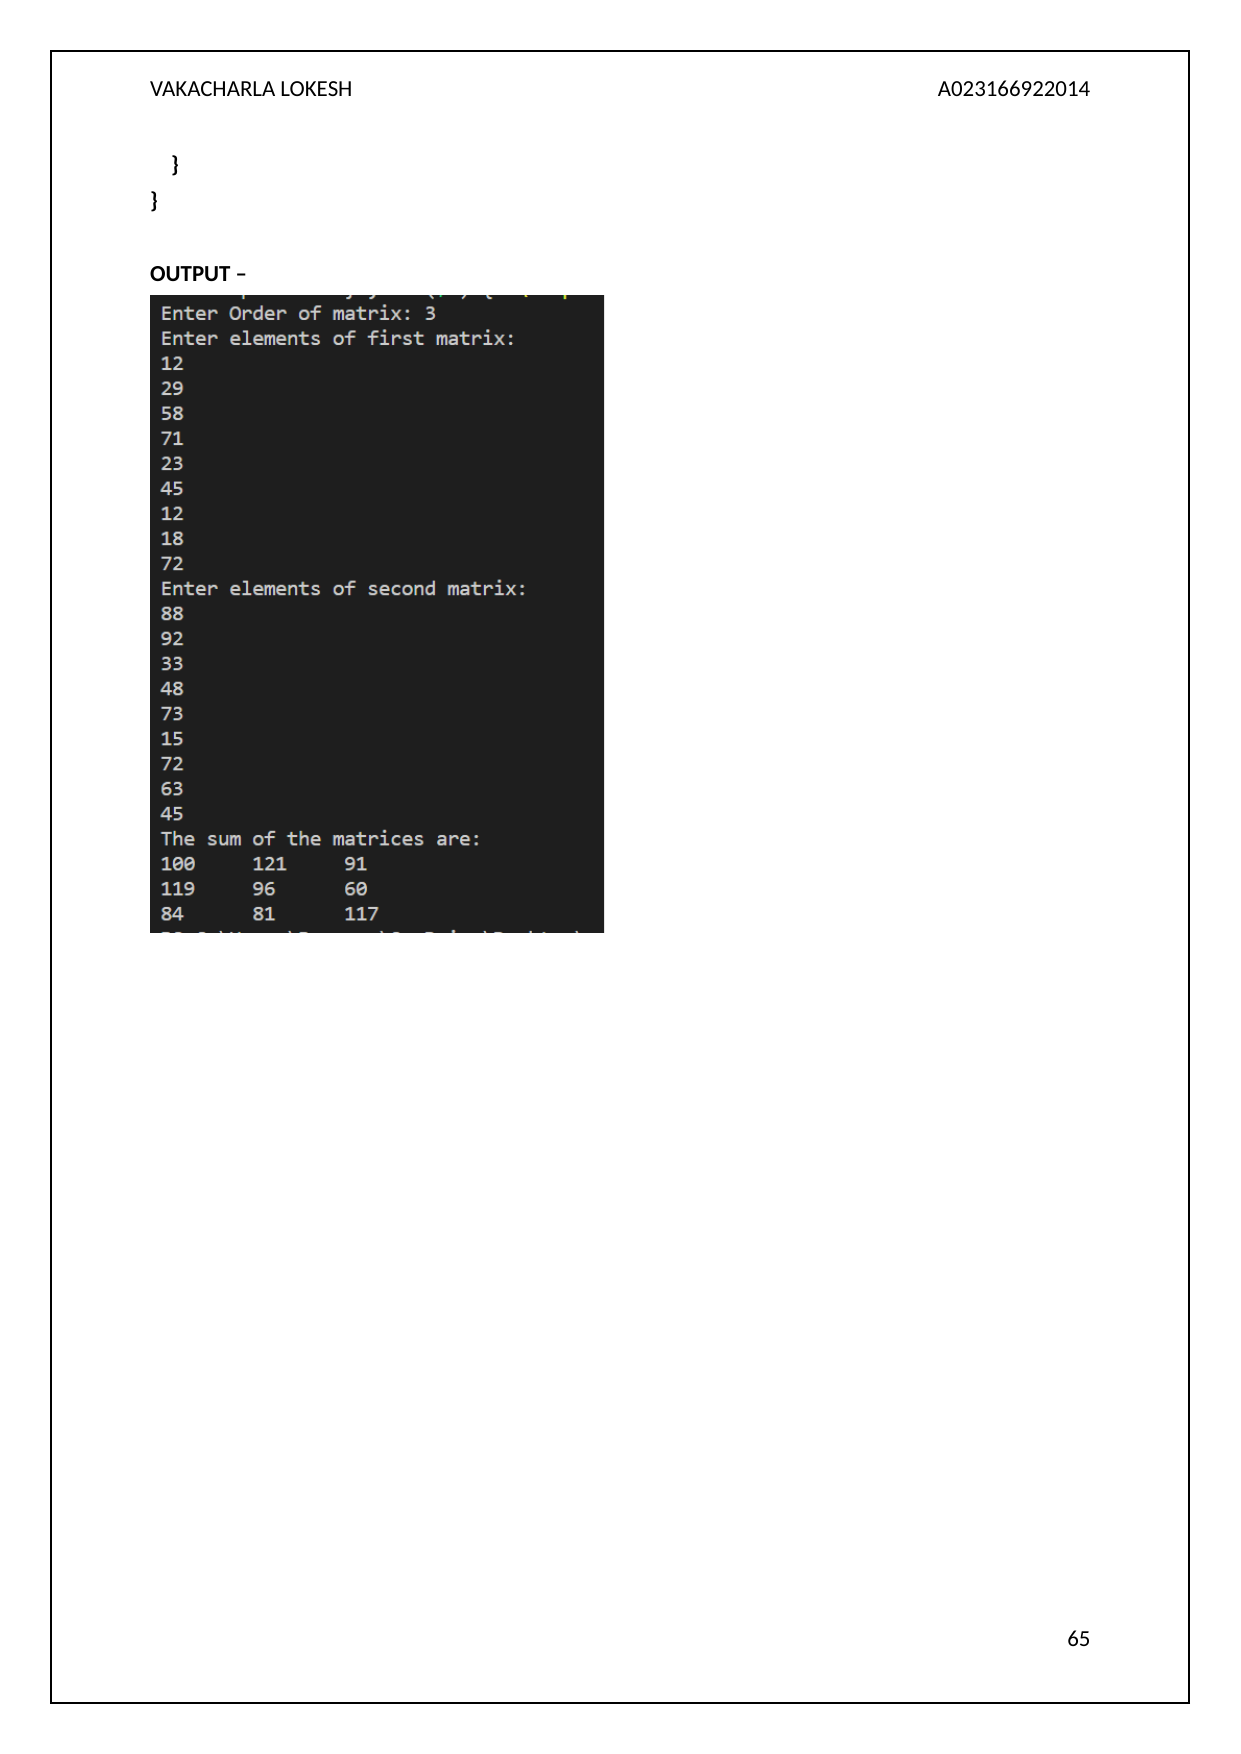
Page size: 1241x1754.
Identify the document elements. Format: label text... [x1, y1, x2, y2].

text OUTPUT – [150, 259, 1090, 287]
picture [150, 295, 605, 933]
text } [150, 150, 1090, 178]
text } [150, 186, 1090, 214]
